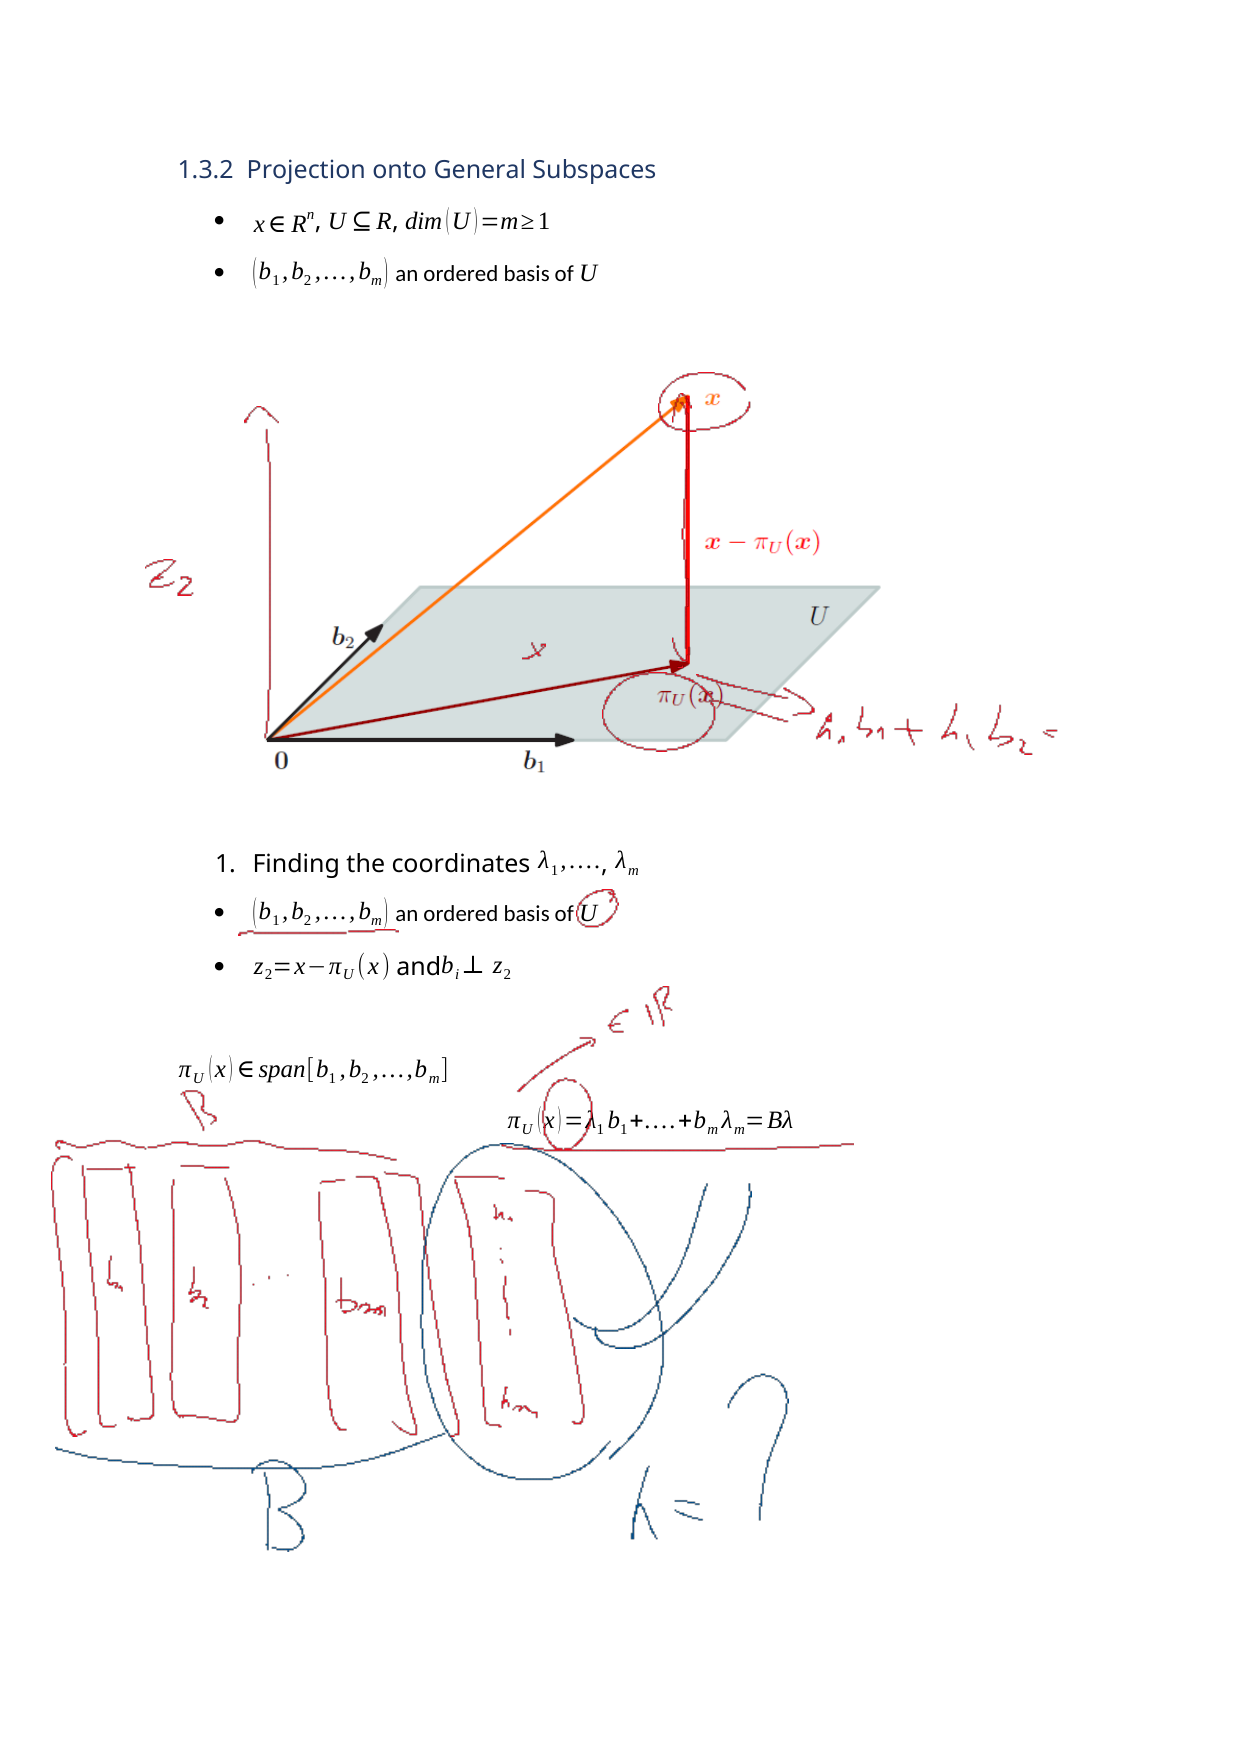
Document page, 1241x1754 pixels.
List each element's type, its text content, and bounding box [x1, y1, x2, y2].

list an ordered basis of [215, 256, 1122, 291]
subtitle 1.3.2 Projection onto General Subspaces [177, 152, 1122, 186]
picture [576, 889, 619, 929]
picture [145, 559, 195, 596]
list Finding the coordinates , [215, 846, 1122, 880]
list , , [215, 203, 1122, 239]
picture [238, 929, 399, 936]
list and [215, 949, 1122, 986]
picture [243, 372, 1059, 813]
picture [51, 986, 854, 1552]
list an ordered basis of [215, 897, 1122, 932]
